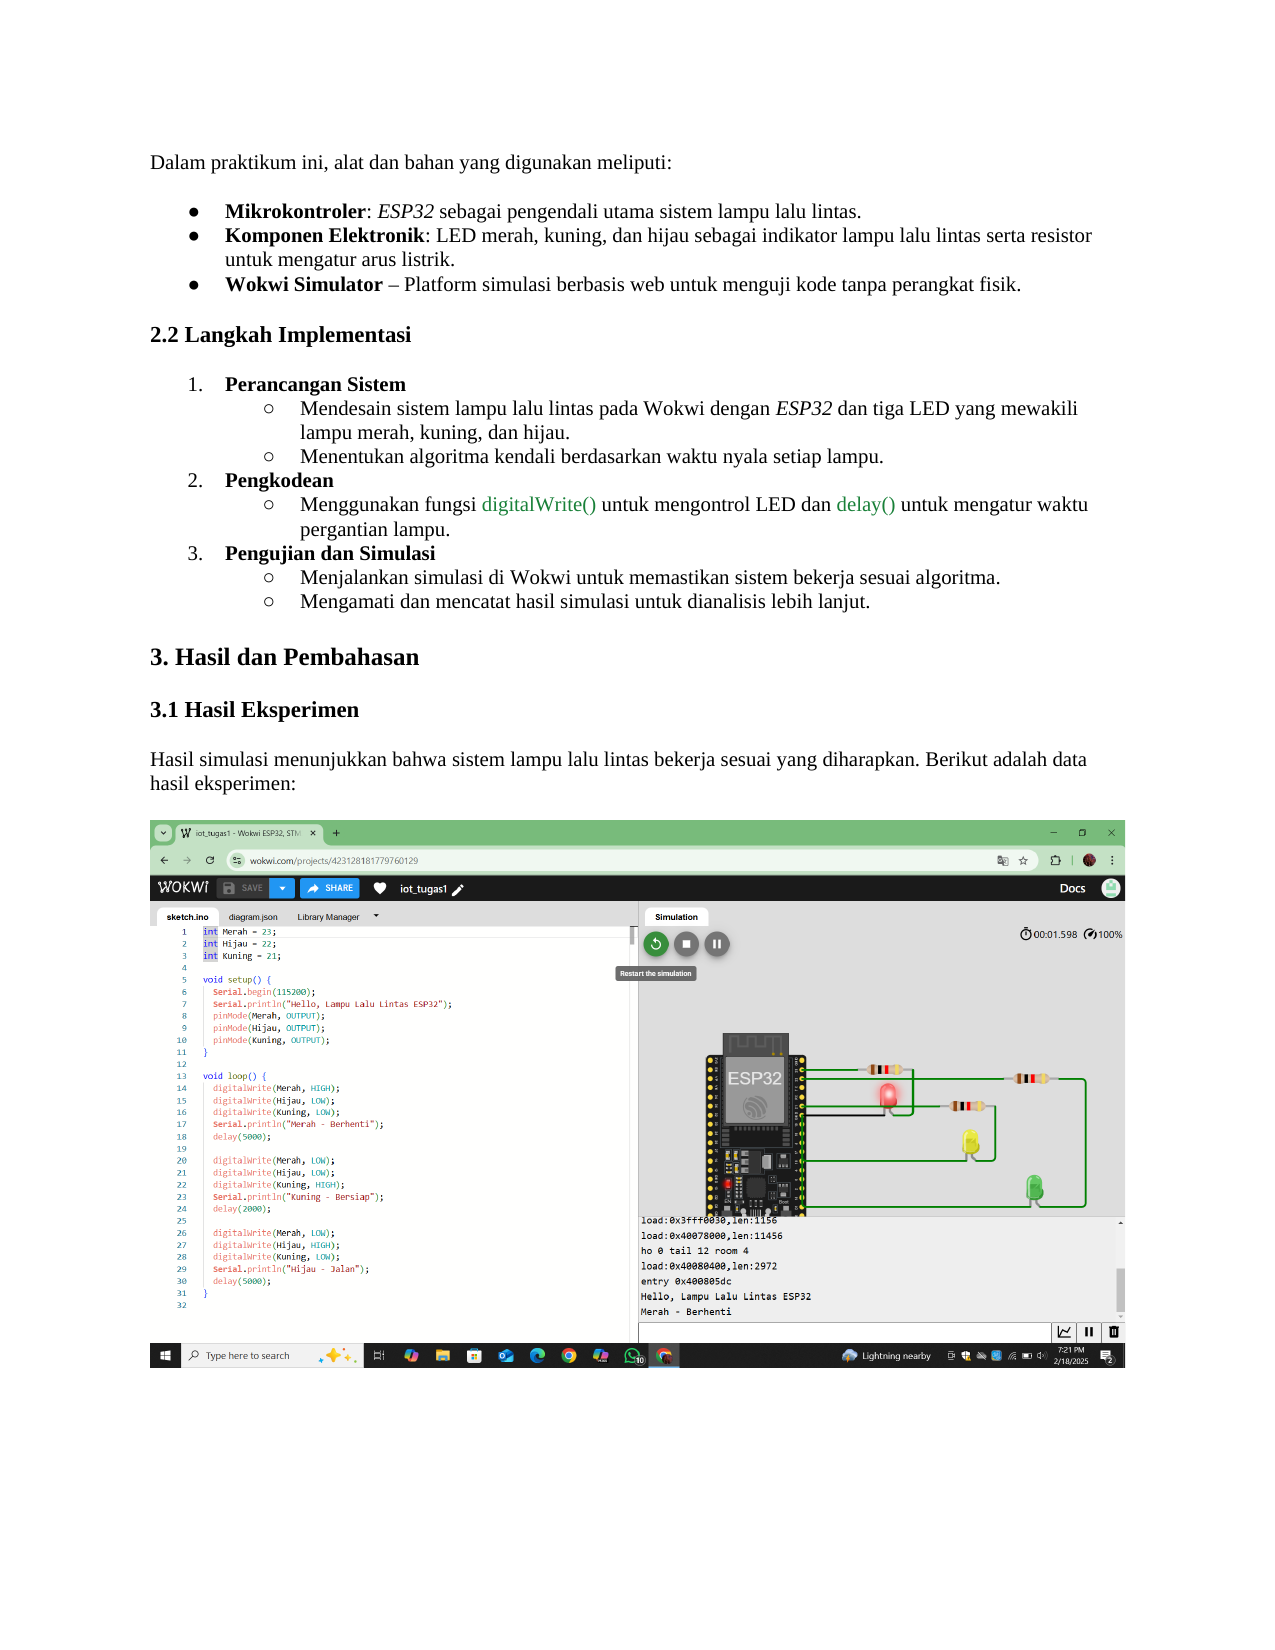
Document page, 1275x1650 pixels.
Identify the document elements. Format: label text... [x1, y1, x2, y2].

list Pengujian dan Simulasi [187, 541, 1125, 564]
list Wokwi Simulator – Platform simulasi berbasis web untuk menguji kode tanpa perangkat fisik. [187, 271, 1125, 296]
list Menentukan algoritma kendali berdasarkan waktu nyala setiap lampu. [262, 444, 1125, 468]
list Mengamati dan mencatat hasil simulasi untuk dianalisis lebih lanjut. [262, 589, 1125, 613]
list Menggunakan fungsi digitalWrite() untuk mengontrol LED dan delay() untuk mengatur waktu pergantian lampu. [262, 492, 1125, 541]
text Dalam praktikum ini, alat dan bahan yang digunakan meliputi: [150, 150, 1125, 174]
subtitle 3.1 Hasil Eksperimen [150, 696, 1125, 722]
list Perancangan Sistem [187, 372, 1125, 396]
list Mendesain sistem lampu lalu lintas pada Wokwi dengan ESP32 dan tiga LED yang mewakili lampu merah, kuning, dan hijau. [262, 396, 1125, 444]
list Komponen Elektronik: LED merah, kuning, dan hijau sebagai indikator lampu lalu lintas serta resistor untuk mengatur arus listrik. [187, 223, 1125, 271]
text Hasil simulasi menunjukkan bahwa sistem lampu lalu lintas bekerja sesuai yang diharapkan. Berikut adalah data hasil eksperimen: [150, 747, 1125, 795]
list Mikrokontroler: ESP32 sebagai pengendali utama sistem lampu lalu lintas. [187, 199, 1125, 223]
picture [150, 820, 1125, 1368]
subtitle 3. Hasil dan Pembahasan [150, 642, 1125, 671]
subtitle 2.2 Langkah Implementasi [150, 321, 1125, 347]
list Menjalankan simulasi di Wokwi untuk memastikan sistem bekerja sesuai algoritma. [262, 564, 1125, 589]
list Pengkodean [187, 468, 1125, 492]
